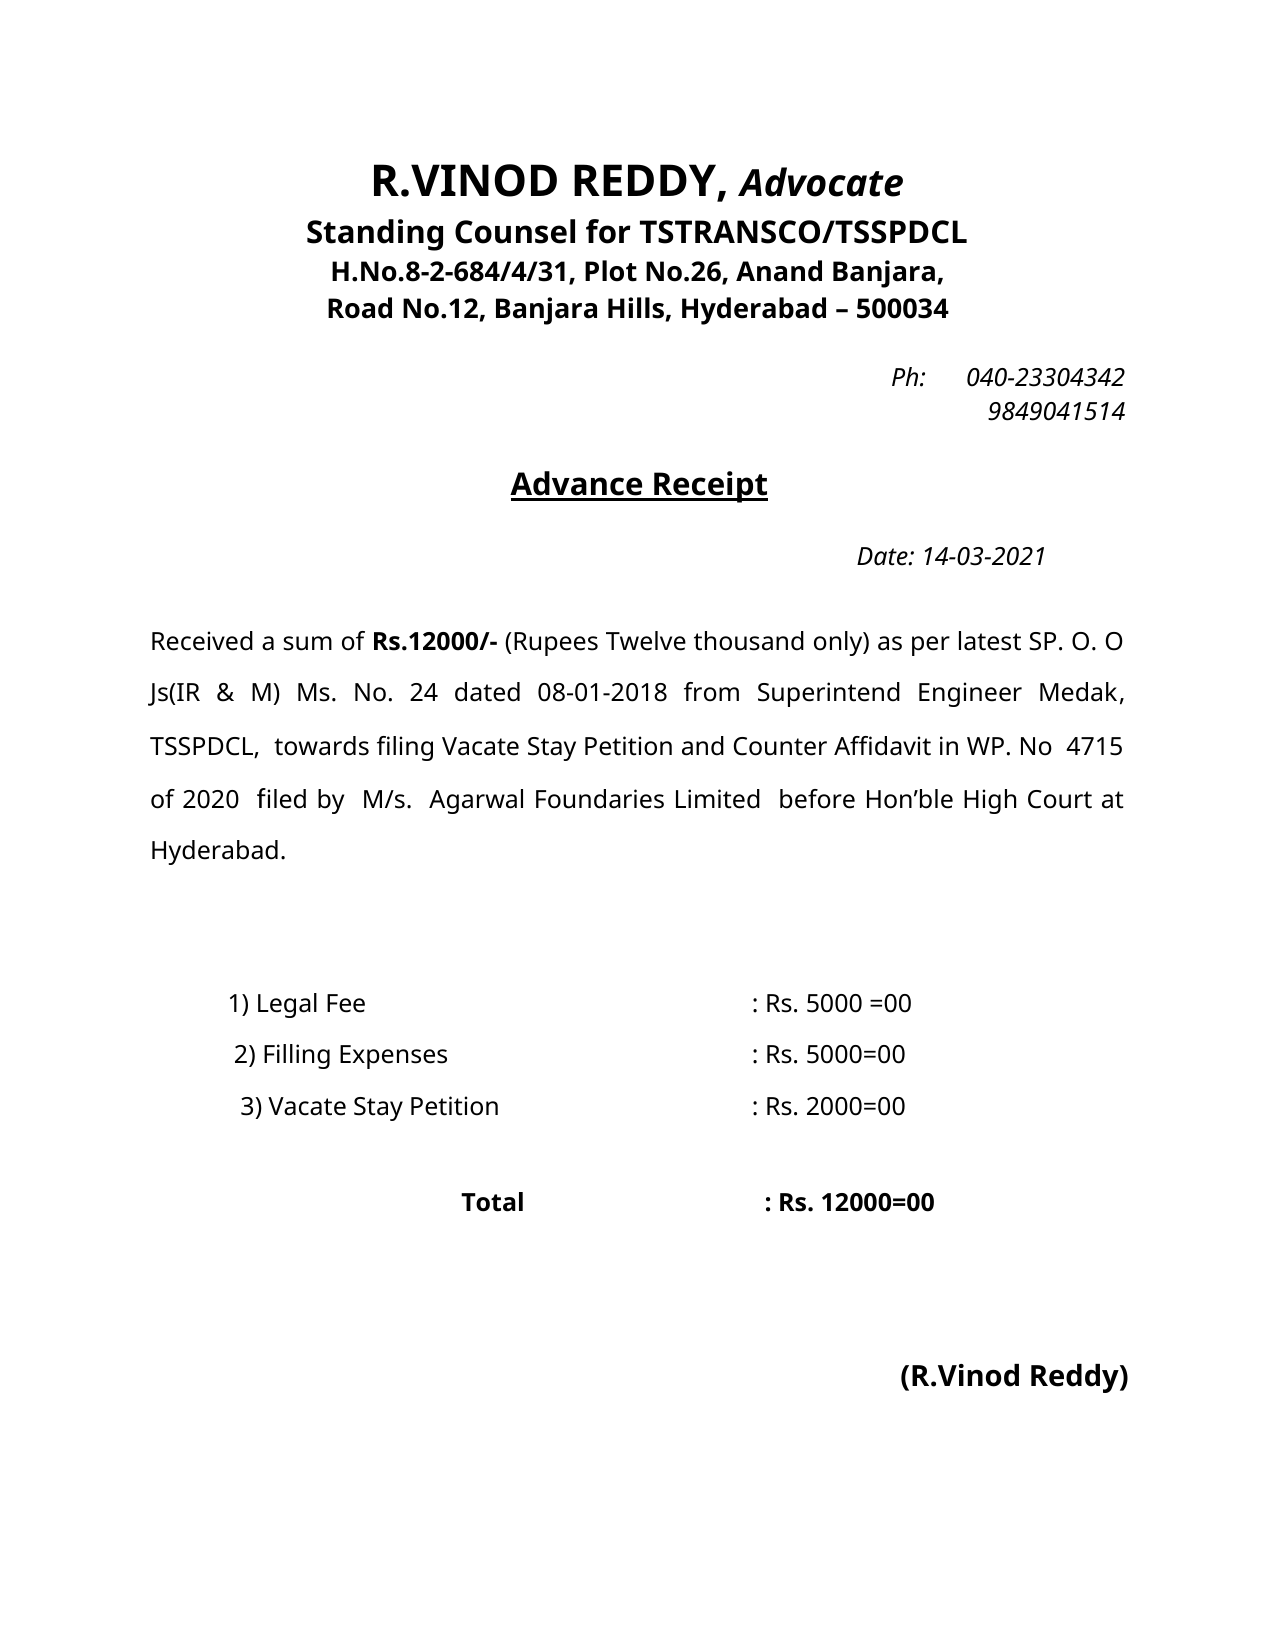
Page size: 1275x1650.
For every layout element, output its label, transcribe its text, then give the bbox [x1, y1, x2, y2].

text R.VINOD REDDY, Advocate [227, 150, 1047, 209]
text 3) Vacate Stay Petition : Rs. 2000=00 [227, 1088, 1010, 1122]
text Received a sum of Rs.12000/- (Rupees Twelve thousand only) as per latest SP. O. O Js(IR & M) Ms. No. 24 dated 08-01-2018 from Superintend Engineer Medak, TSSPDCL, towards filing Vacate Stay Petition and Counter Affidavit in WP. No 4715 of 2020 filed by M/s. Agarwal Foundaries Limited before Hon’ble High Court at Hyderabad. [150, 624, 1125, 867]
text (R.Vinod Reddy) [677, 1355, 1128, 1395]
text 2) Filling Expenses : Rs. 5000=00 [227, 1037, 1010, 1071]
text H.No.8-2-684/4/31, Plot No.26, Anand Banjara, [150, 252, 1125, 289]
text Standing Counsel for TSTRANSCO/TSSPDCL [227, 209, 1047, 252]
text 1) Legal Fee : Rs. 5000 =00 [227, 986, 1010, 1020]
text Advance Receipt [150, 462, 1128, 505]
text Total : Rs. 12000=00 [227, 1185, 1010, 1219]
text 9849041514 [150, 394, 1125, 428]
text Ph: 040-23304342 [150, 360, 1125, 394]
text Date: 14-03-2021 [227, 539, 1047, 573]
text Road No.12, Banjara Hills, Hyderabad – 500034 [150, 289, 1125, 326]
